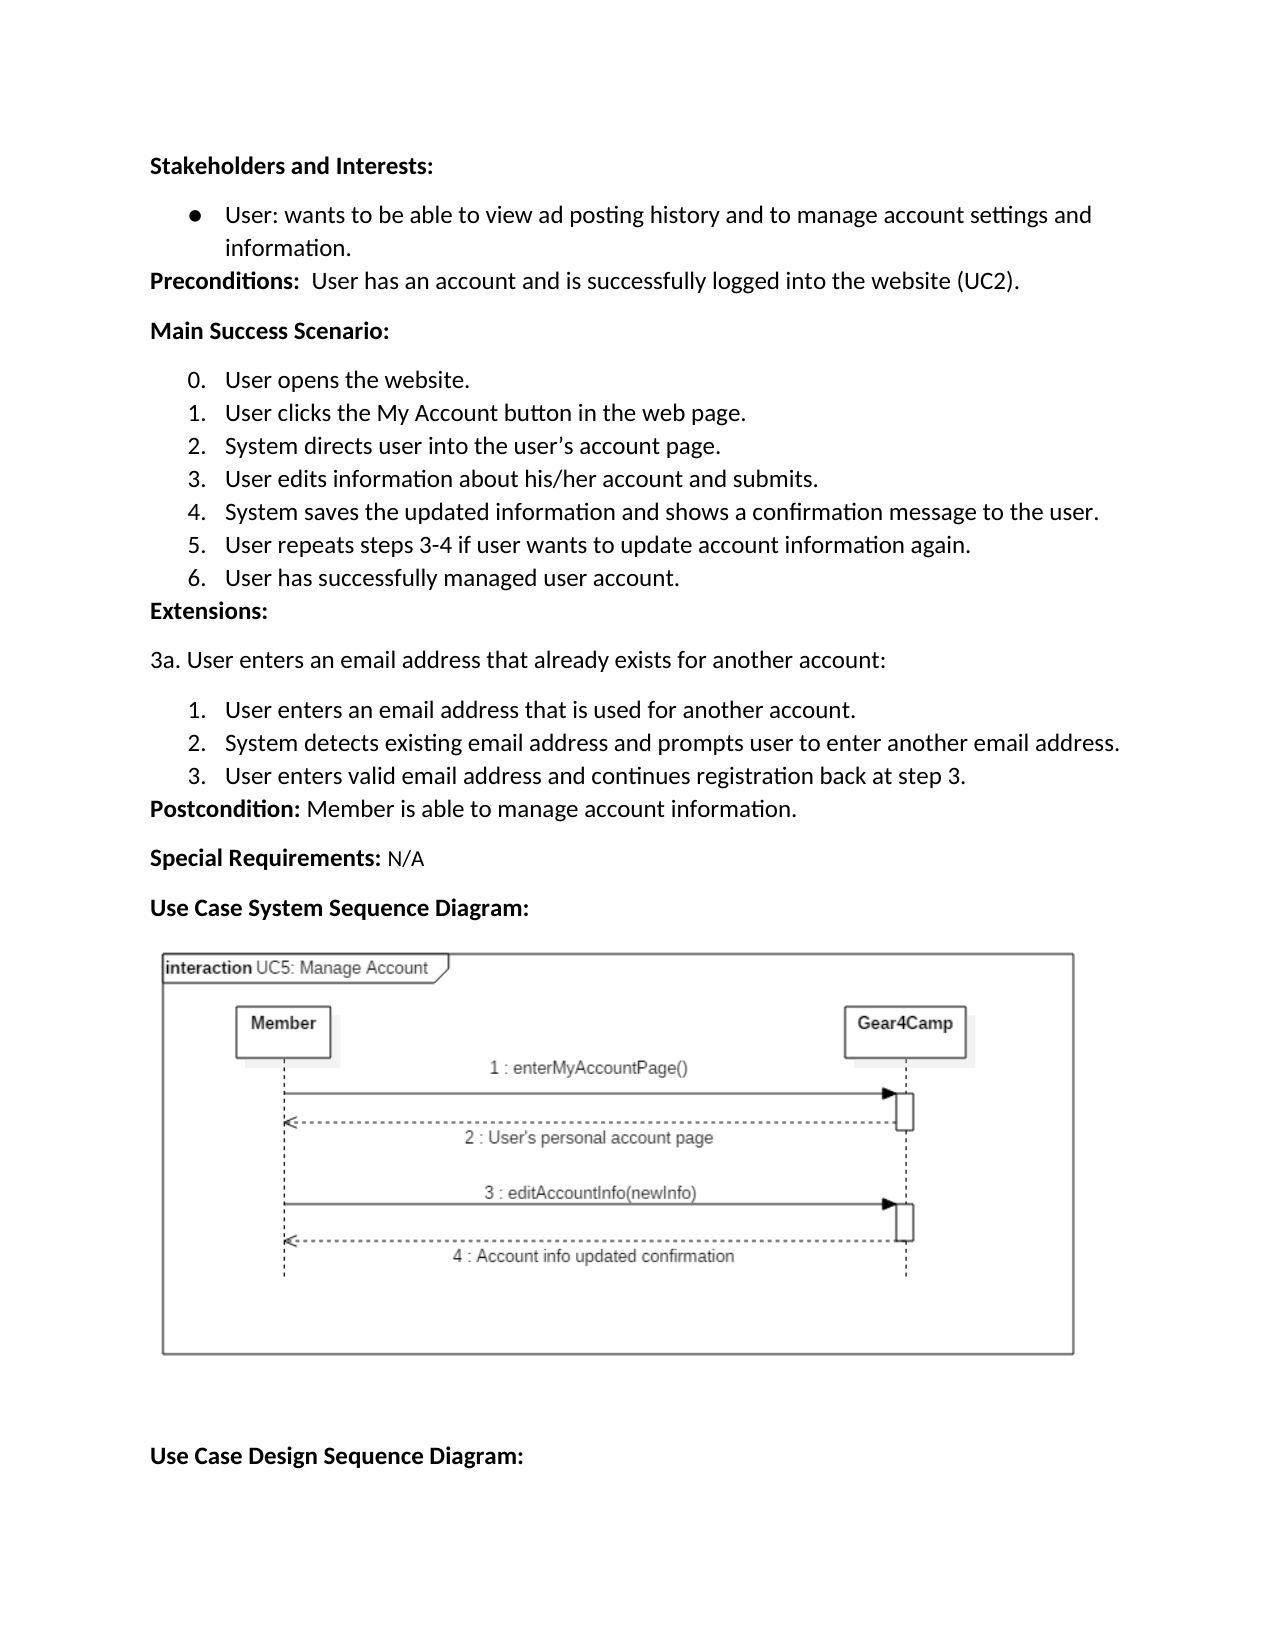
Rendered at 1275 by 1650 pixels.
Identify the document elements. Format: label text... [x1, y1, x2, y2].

list User edits information about his/her account and submits. [187, 463, 1125, 494]
list User enters valid email address and continues registration back at step 3. [187, 760, 1125, 791]
text 3a. User enters an email address that already exists for another account: [150, 644, 1125, 675]
text Main Success Scenario: [150, 315, 1125, 346]
text Postcondition: Member is able to manage account information. [150, 793, 1125, 823]
list System directs user into the user’s account page. [187, 430, 1125, 461]
text Stakeholders and Interests: [150, 150, 1125, 181]
text Extensions: [150, 595, 1125, 626]
text Special Requirements: N/A [150, 842, 1125, 873]
list System saves the updated information and shows a confirmation message to the user. [187, 496, 1125, 527]
text Use Case Design Sequence Diagram: [150, 1440, 1125, 1471]
list User opens the website. [187, 364, 1125, 395]
list User has successfully managed user account. [187, 562, 1125, 593]
list System detects existing email address and prompts user to enter another email address. [187, 727, 1125, 758]
list User enters an email address that is used for another account. [187, 694, 1125, 725]
list User clicks the My Account button in the web page. [187, 397, 1125, 428]
text Preconditions: User has an account and is successfully logged into the website (UC2). [150, 265, 1125, 296]
text Use Case System Sequence Diagram: [150, 892, 1125, 923]
picture [150, 941, 1125, 1407]
list User repeats steps 3-4 if user wants to update account information again. [187, 529, 1125, 560]
list User: wants to be able to view ad posting history and to manage account settings and information. [187, 199, 1125, 263]
